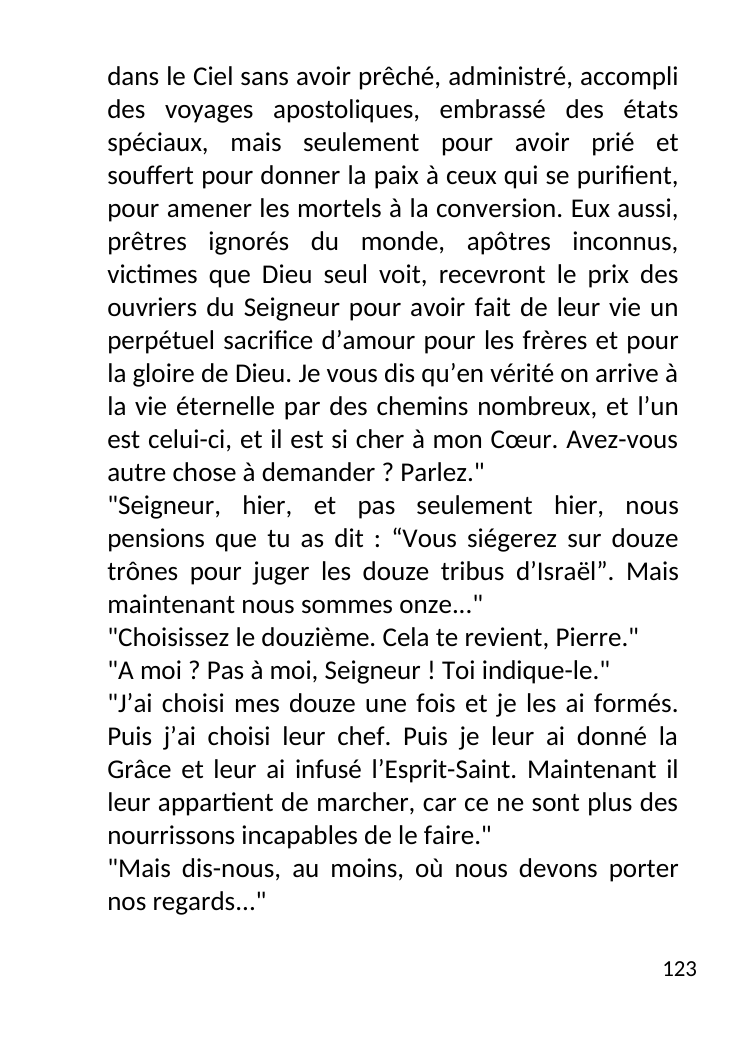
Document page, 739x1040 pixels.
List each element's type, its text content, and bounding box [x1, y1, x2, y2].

text "A moi ? Pas à moi, Seigneur ! Toi indique-le." [107, 653, 678, 686]
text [107, 59, 678, 488]
text "Seigneur, hier, et pas seulement hier, nous pensions que tu as dit : “Vous siégerez sur douze trônes pour juger les douze tribus d’Israël”. Mais maintenant nous sommes onze..." [107, 488, 678, 620]
text "J’ai choisi mes douze une fois et je les ai formés. Puis j’ai choisi leur chef. Puis je leur ai donné la Grâce et leur ai infusé l’Esprit-Saint. Maintenant il leur appartient de marcher, car ce ne sont plus des nourrissons incapables de le faire." [107, 686, 678, 852]
text "Choisissez le douzième. Cela te revient, Pierre." [107, 620, 678, 653]
text "Mais dis-nous, au moins, où nous devons porter nos regards..." [107, 852, 678, 918]
